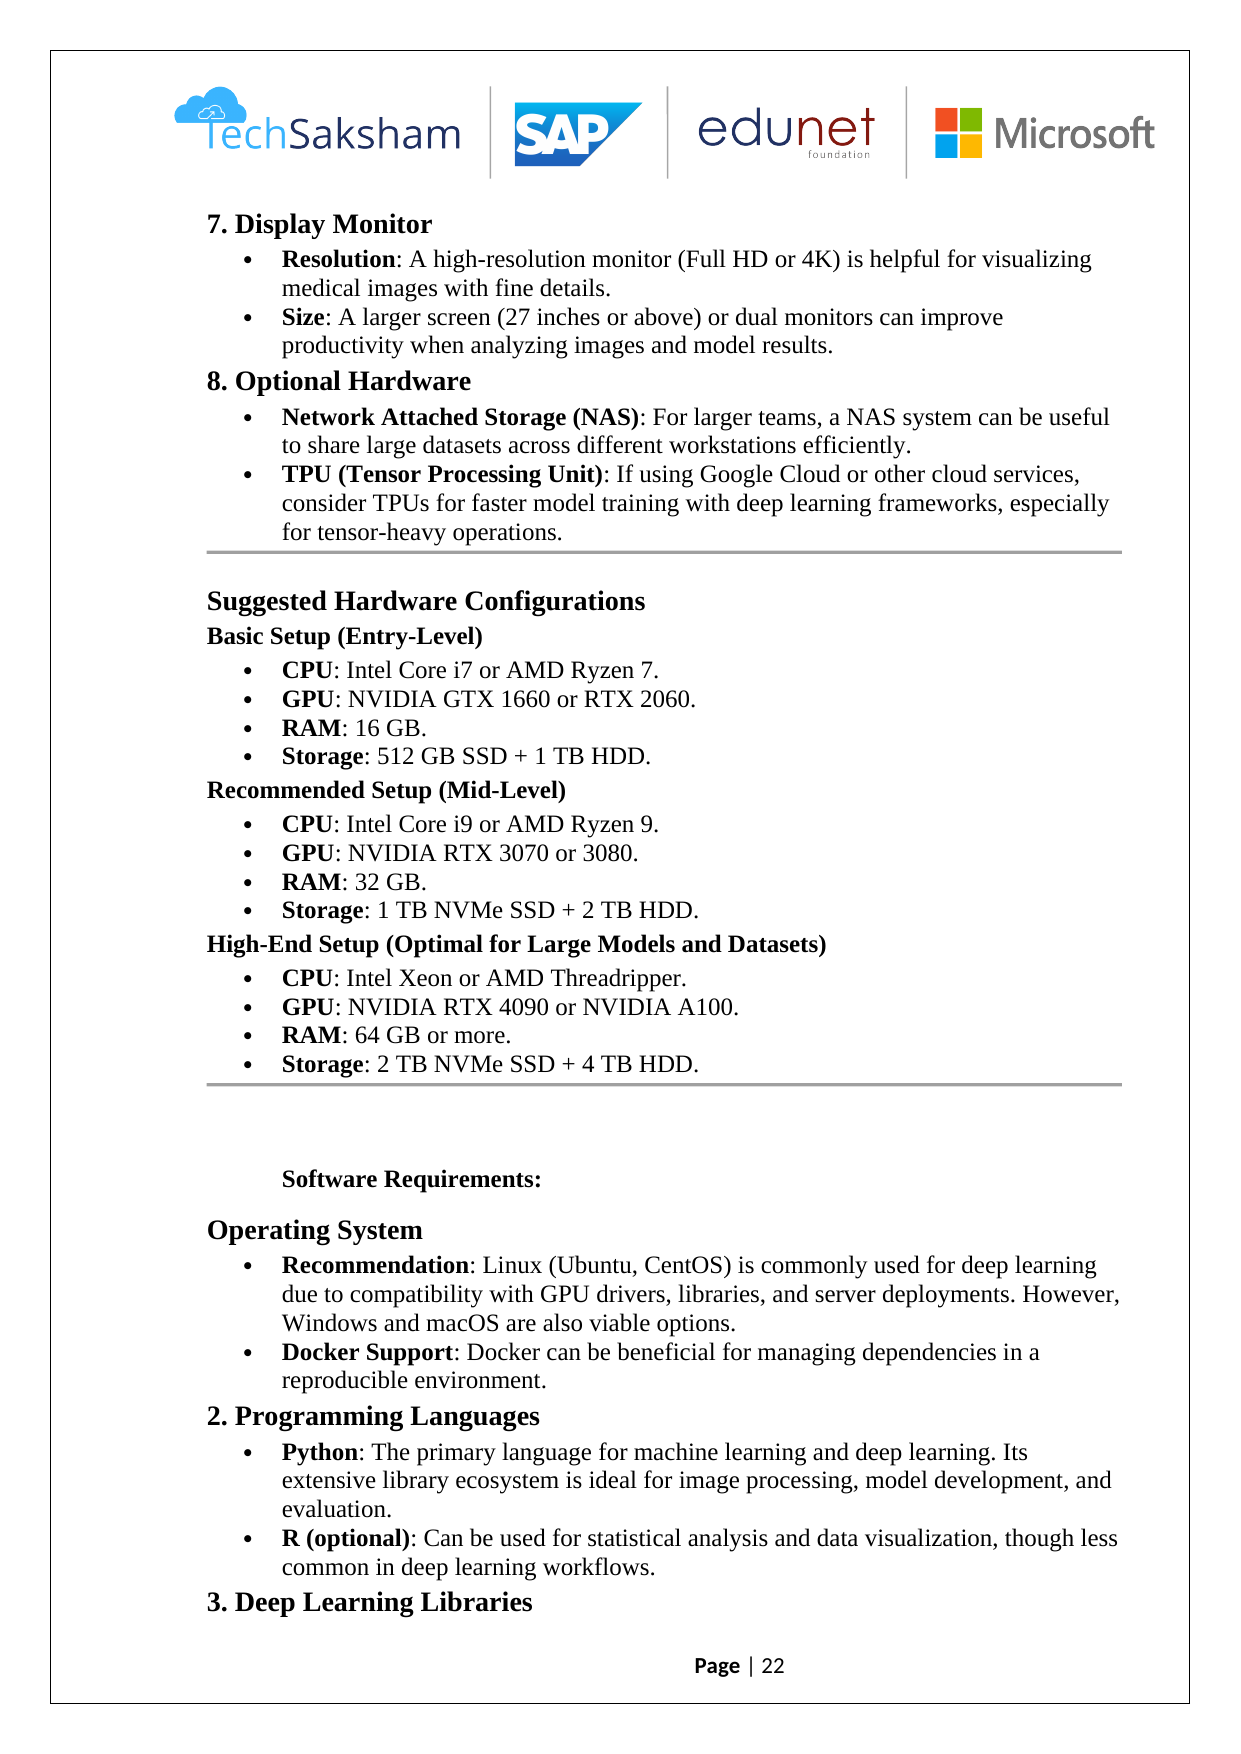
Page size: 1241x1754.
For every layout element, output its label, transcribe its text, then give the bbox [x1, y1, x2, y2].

text Basic Setup (Entry-Level) [207, 621, 1122, 650]
picture [691, 100, 883, 165]
text 7. Display Monitor [207, 207, 1122, 239]
picture [514, 98, 644, 167]
text Recommended Setup (Mid-Level) [207, 775, 1122, 804]
list Storage: 1 TB NVMe SSD + 2 TB HDD. [244, 895, 1122, 924]
list RAM: 64 GB or more. [244, 1021, 1122, 1049]
list Network Attached Storage (NAS): For larger teams, a NAS system can be useful to share large datasets across different workstations efficiently. [244, 402, 1122, 459]
list Storage: 2 TB NVMe SSD + 4 TB HDD. [244, 1049, 1122, 1078]
list Resolution: A high-resolution monitor (Full HD or 4K) is helpful for visualizing medical images with fine details. [244, 244, 1122, 302]
text 8. Optional Hardware [207, 364, 1122, 397]
text High-End Setup (Optimal for Large Models and Datasets) [207, 929, 1122, 958]
list GPU: NVIDIA RTX 4090 or NVIDIA A100. [244, 992, 1122, 1021]
text Operating System [207, 1213, 1122, 1245]
picture [930, 102, 1161, 163]
list Recommendation: Linux (Ubuntu, CentOS) is commonly used for deep learning due to compatibility with GPU drivers, libraries, and server deployments. However, Windows and macOS are also viable options. [244, 1250, 1122, 1337]
list Size: A larger screen (27 inches or above) or dual monitors can improve productivity when analyzing images and model results. [244, 302, 1122, 359]
list Software Requirements: [282, 1164, 1122, 1193]
text Suggested Hardware Configurations [207, 584, 1122, 616]
list CPU: Intel Xeon or AMD Threadripper. [244, 963, 1122, 992]
list TPU (Tensor Processing Unit): If using Google Cloud or other cloud services, consider TPUs for faster model training with deep learning frameworks, especially for tensor-heavy operations. [244, 459, 1122, 546]
list GPU: NVIDIA GTX 1660 or RTX 2060. [244, 684, 1122, 713]
list Docker Support: Docker can be beneficial for managing dependencies in a reproducible environment. [244, 1337, 1122, 1394]
list RAM: 16 GB. [244, 713, 1122, 741]
list R (optional): Can be used for statistical analysis and data visualization, though less common in deep learning workflows. [244, 1523, 1122, 1580]
picture [168, 79, 467, 155]
list CPU: Intel Core i7 or AMD Ryzen 7. [244, 655, 1122, 684]
list RAM: 32 GB. [244, 867, 1122, 895]
list Storage: 512 GB SSD + 1 TB HDD. [244, 741, 1122, 770]
text 2. Programming Languages [207, 1399, 1122, 1432]
text 3. Deep Learning Libraries [207, 1586, 1122, 1618]
list Python: The primary language for machine learning and deep learning. Its extensive library ecosystem is ideal for image processing, model development, and evaluation. [244, 1437, 1122, 1523]
list GPU: NVIDIA RTX 3070 or 3080. [244, 838, 1122, 867]
list CPU: Intel Core i9 or AMD Ryzen 9. [244, 809, 1122, 838]
